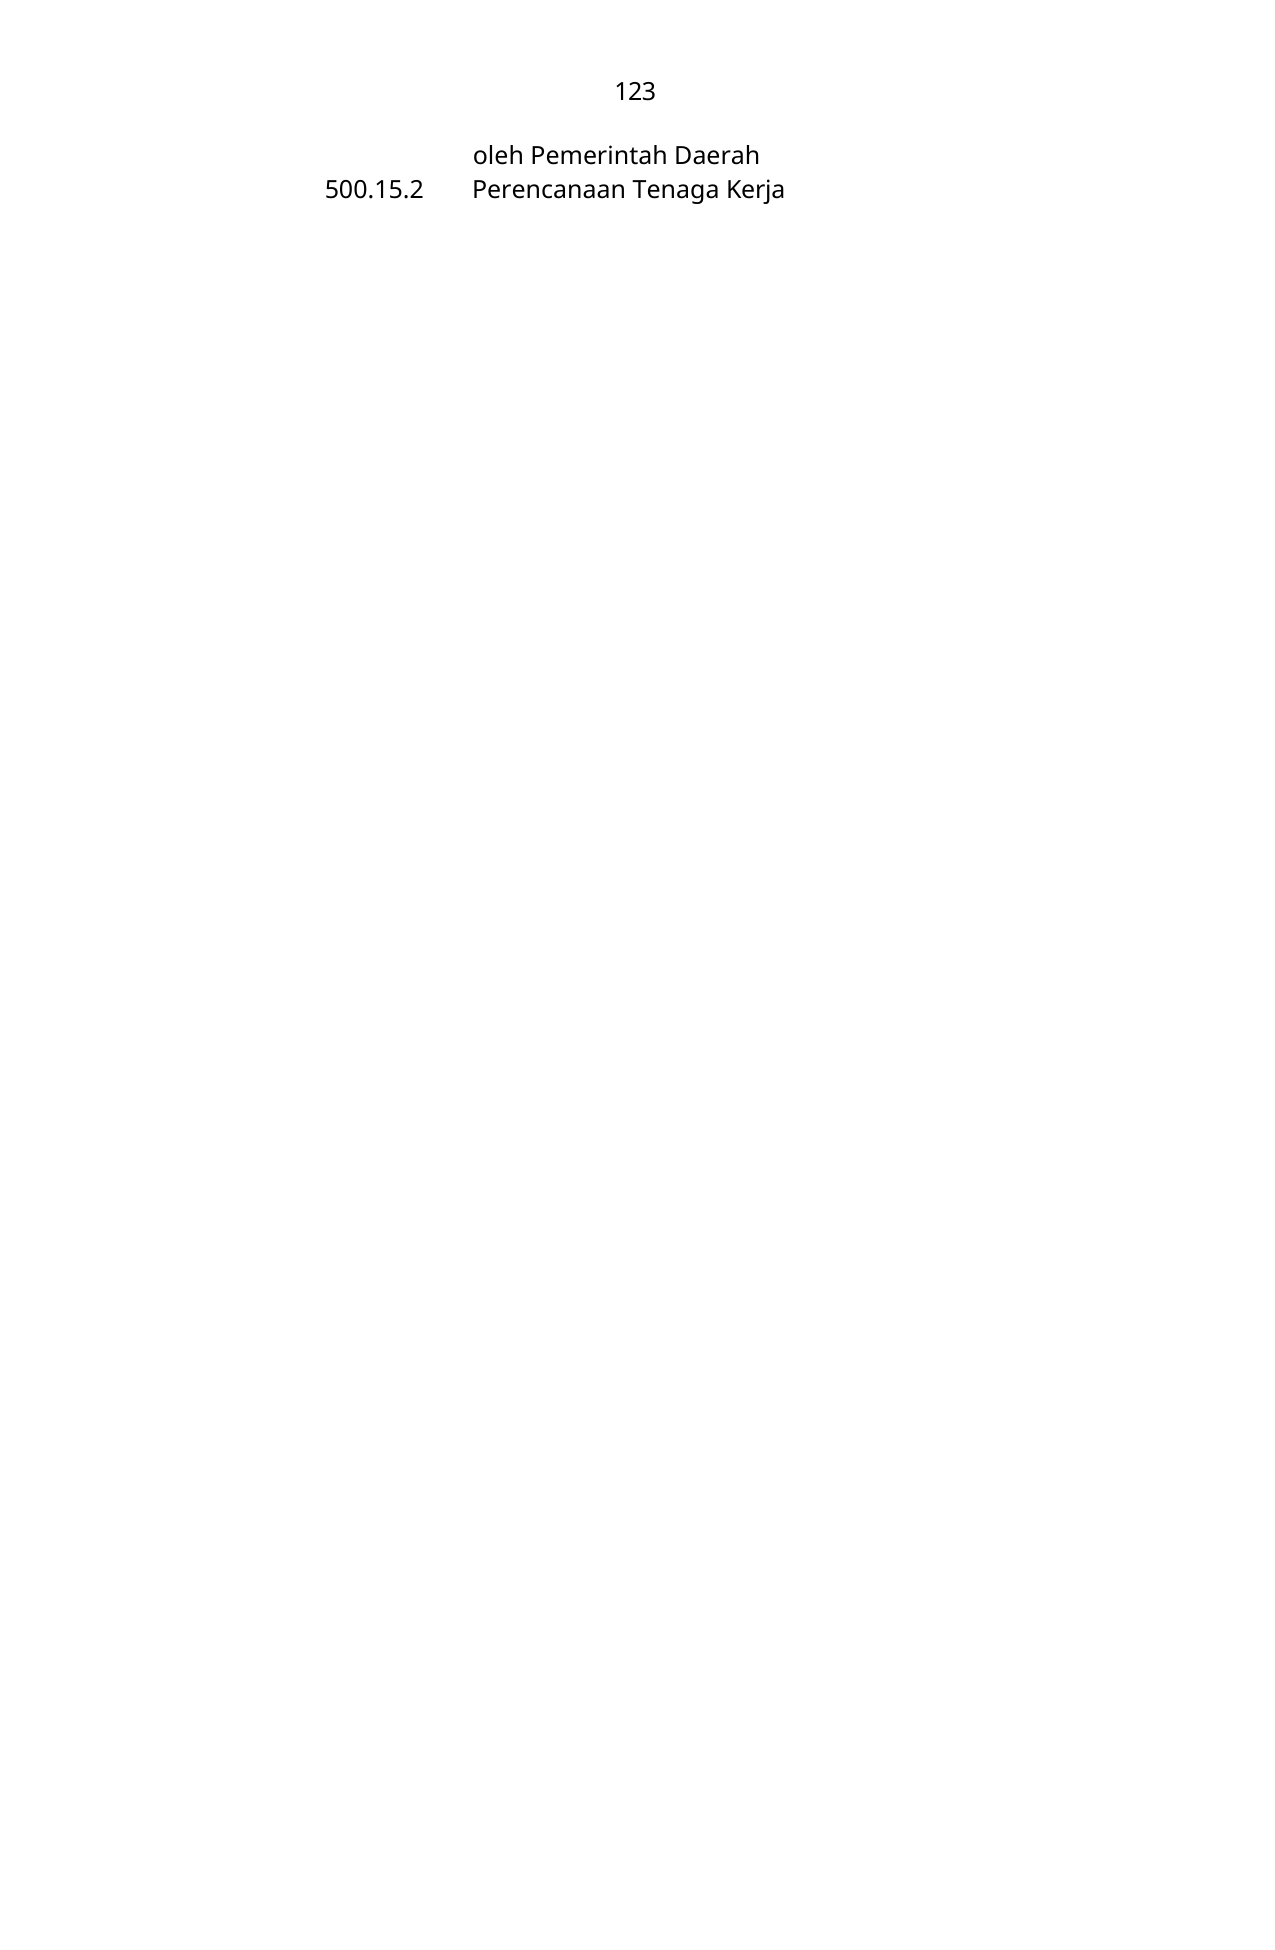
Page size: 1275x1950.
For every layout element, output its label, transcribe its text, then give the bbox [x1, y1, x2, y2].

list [324, 137, 1128, 172]
list Perencanaan Tenaga Kerja [324, 172, 1144, 206]
